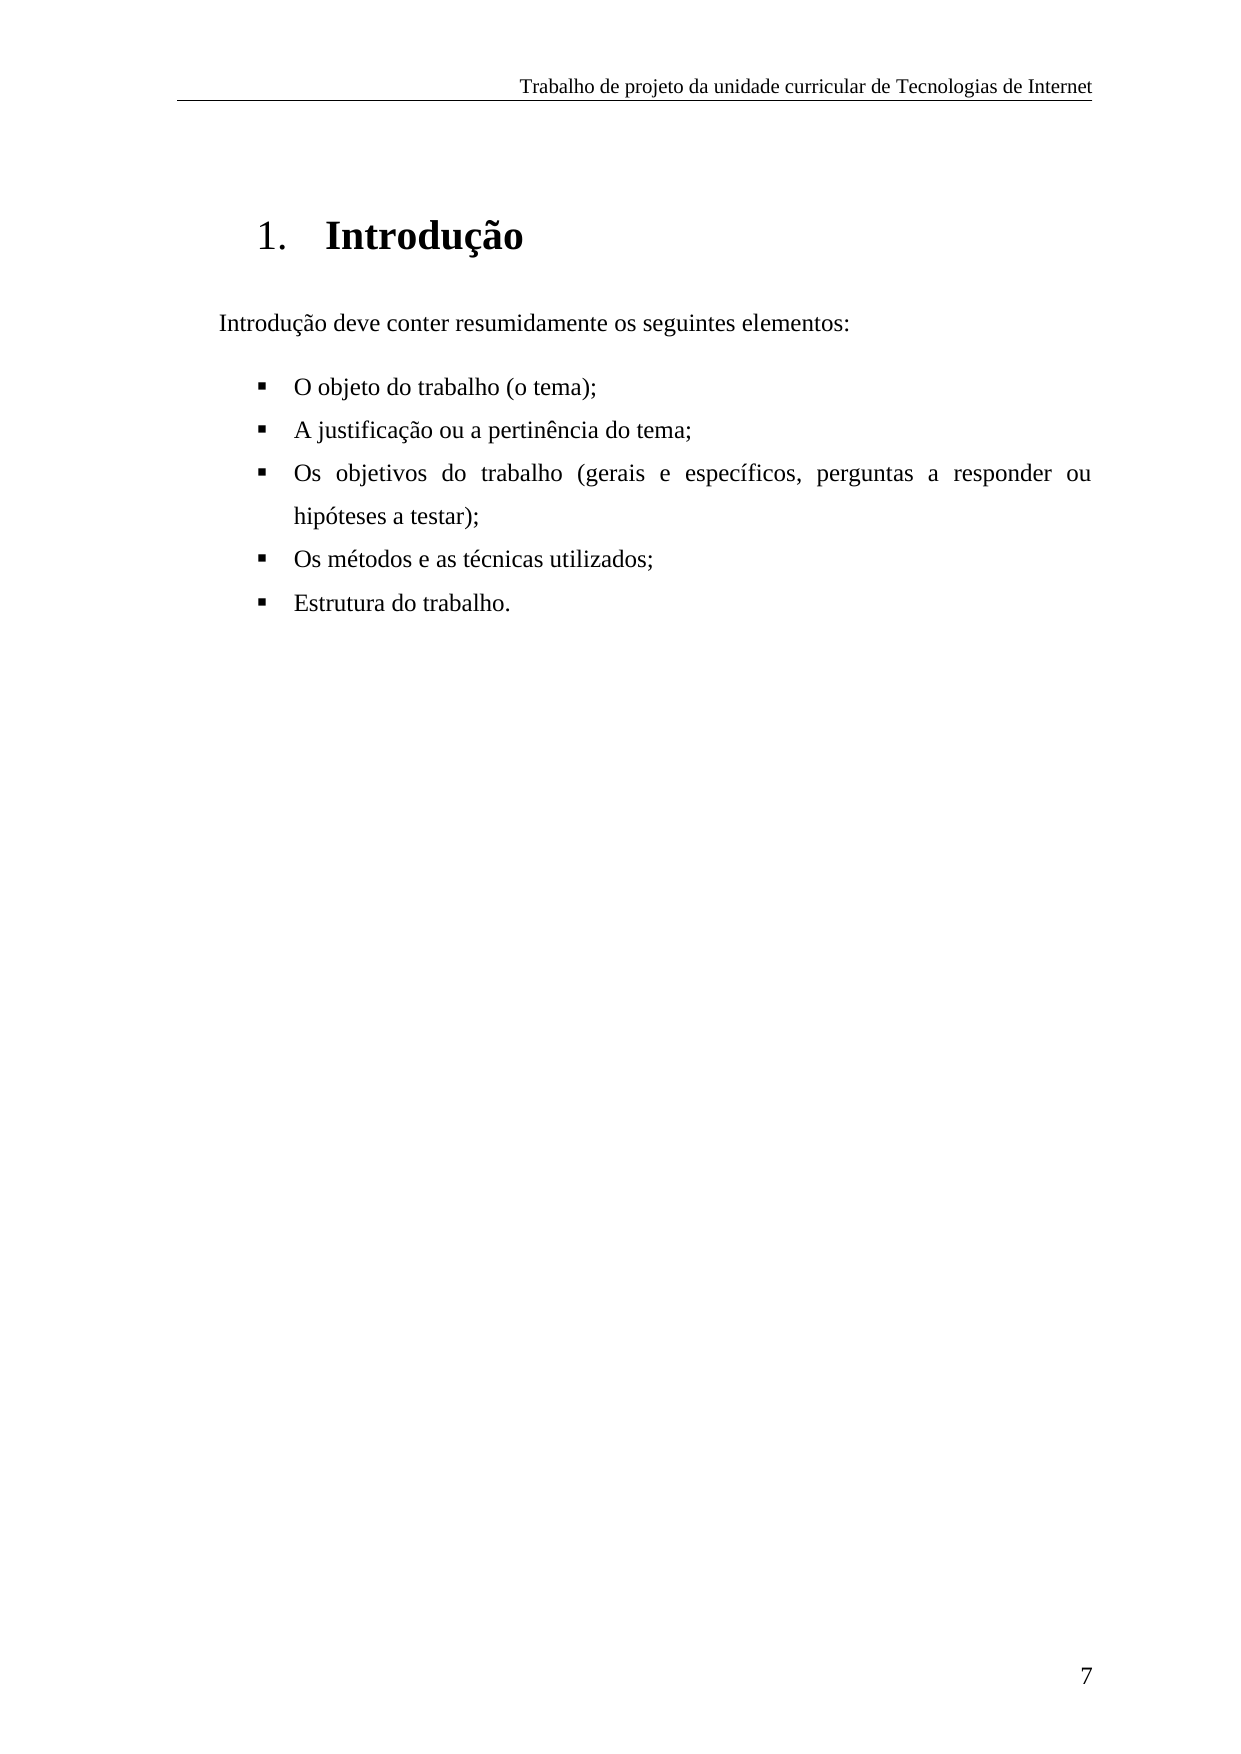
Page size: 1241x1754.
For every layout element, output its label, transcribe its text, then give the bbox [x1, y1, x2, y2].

list A justificação ou a pertinência do tema; [256, 415, 1092, 444]
list Estrutura do trabalho. [256, 588, 1092, 616]
list Os métodos e as técnicas utilizados; [256, 544, 1092, 573]
list O objeto do trabalho (o tema); [256, 372, 1092, 401]
list Os objetivos do trabalho (gerais e específicos, perguntas a responder ou hipóteses a testar); [256, 458, 1092, 530]
subtitle Introdução [215, 210, 1092, 258]
text Introdução deve conter resumidamente os seguintes elementos: [177, 308, 1092, 337]
